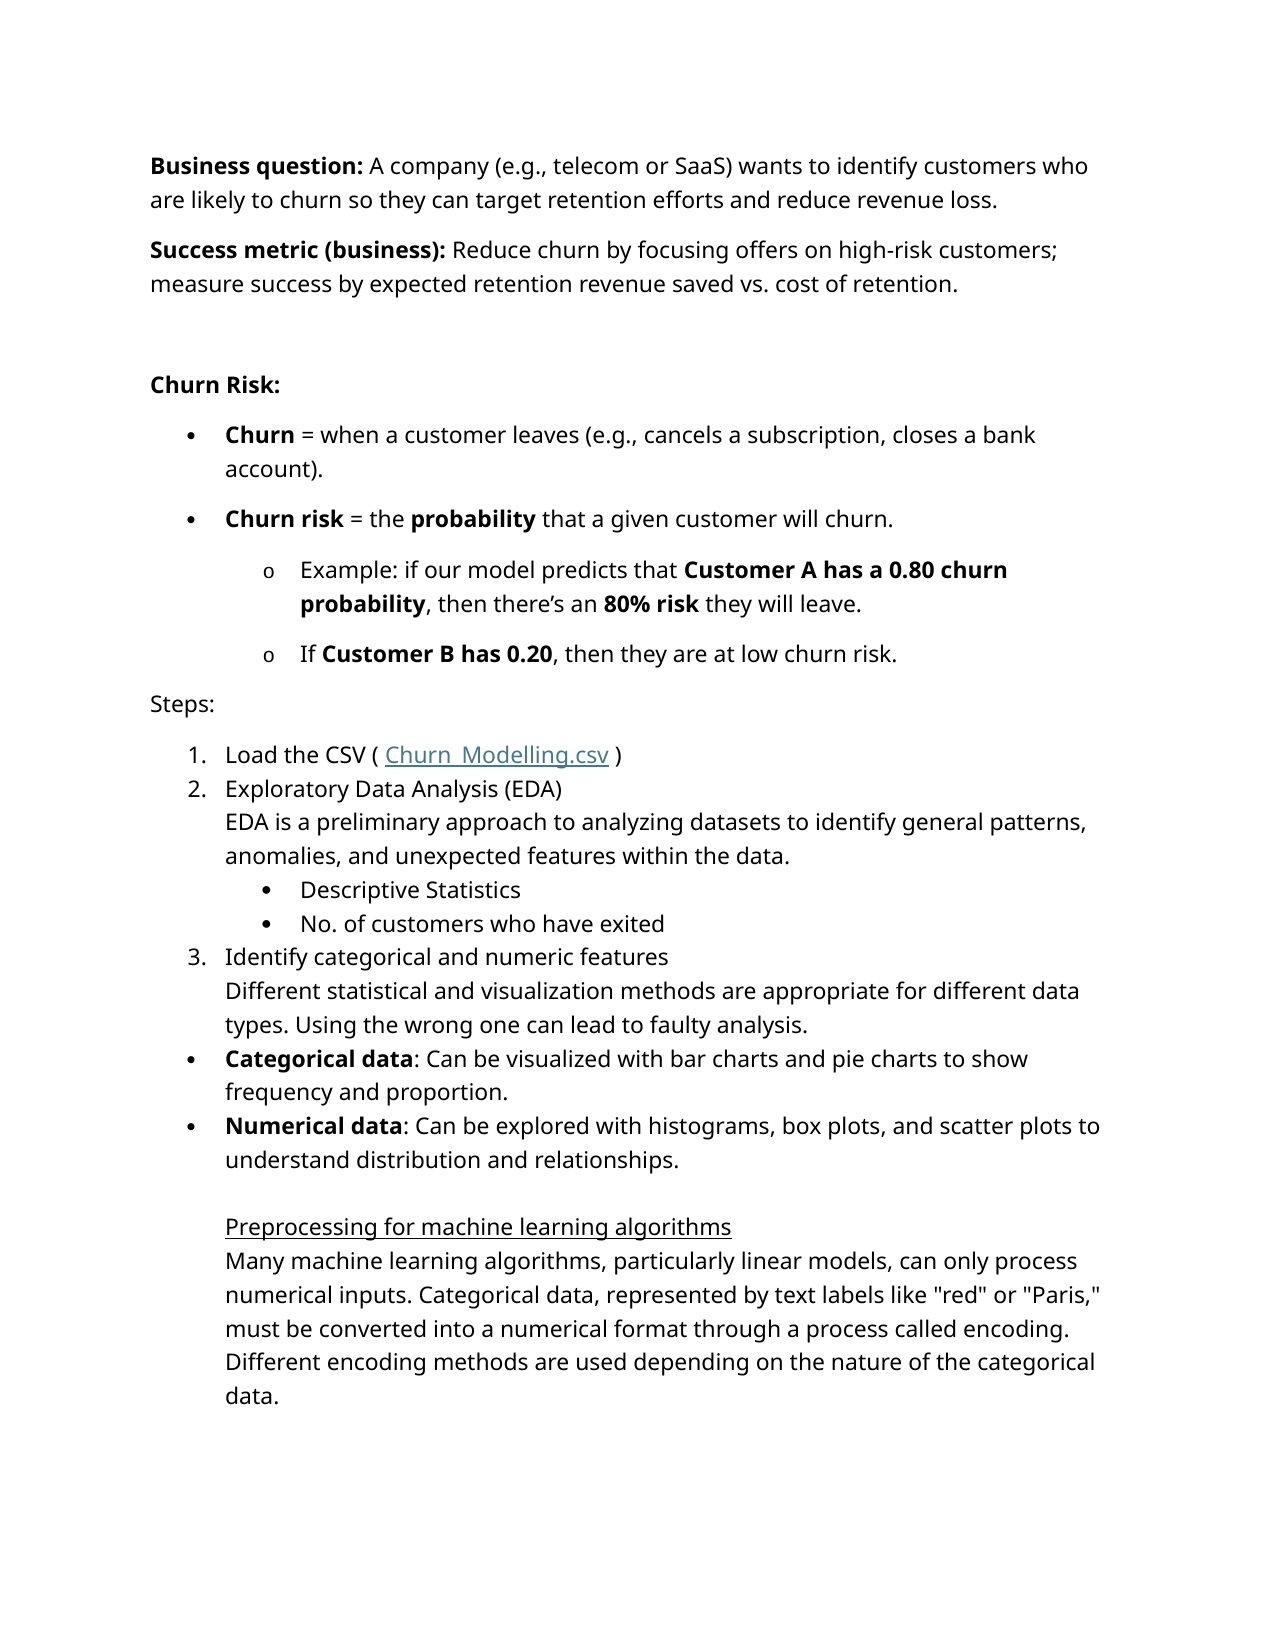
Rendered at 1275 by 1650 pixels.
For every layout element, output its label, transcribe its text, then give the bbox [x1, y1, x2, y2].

list If Customer B has 0.20, then they are at low churn risk. [262, 638, 1125, 669]
list Example: if our model predicts that Customer A has a 0.80 churn probability, then there’s an 80% risk they will leave. [262, 554, 1125, 619]
list Numerical data: Can be explored with histograms, box plots, and scatter plots to understand distribution and relationships. [187, 1110, 1125, 1175]
list Load the CSV ( Churn_Modelling.csv ) [187, 739, 1125, 770]
text Success metric (business): Reduce churn by focusing offers on high-risk customers; measure success by expected retention revenue saved vs. cost of retention. [150, 234, 1125, 299]
text Churn Risk: [150, 369, 1125, 400]
list Identify categorical and numeric features [187, 941, 1125, 972]
list Exploratory Data Analysis (EDA) [187, 772, 1125, 804]
list Churn = when a customer leaves (e.g., cancels a subscription, closes a bank account). [187, 419, 1125, 484]
list Descriptive Statistics [262, 874, 1125, 905]
list No. of customers who have exited [262, 907, 1125, 939]
list Many machine learning algorithms, particularly linear models, can only process numerical inputs. Categorical data, represented by text labels like "red" or "Paris," must be converted into a numerical format through a process called encoding. Different encoding methods are used depending on the nature of the categorical data. [225, 1245, 1125, 1411]
list Churn risk = the probability that a given customer will churn. [187, 503, 1125, 534]
text Business question: A company (e.g., telecom or SaaS) wants to identify customers who are likely to churn so they can target retention efforts and reduce revenue loss. [150, 150, 1125, 215]
list Different statistical and visualization methods are appropriate for different data types. Using the wrong one can lead to faulty analysis. [225, 975, 1125, 1040]
list EDA is a preliminary approach to analyzing datasets to identify general patterns, anomalies, and unexpected features within the data. [225, 806, 1125, 871]
text Steps: [150, 688, 1125, 719]
list Categorical data: Can be visualized with bar charts and pie charts to show frequency and proportion. [187, 1042, 1125, 1107]
list Preprocessing for machine learning algorithms [225, 1211, 1125, 1242]
